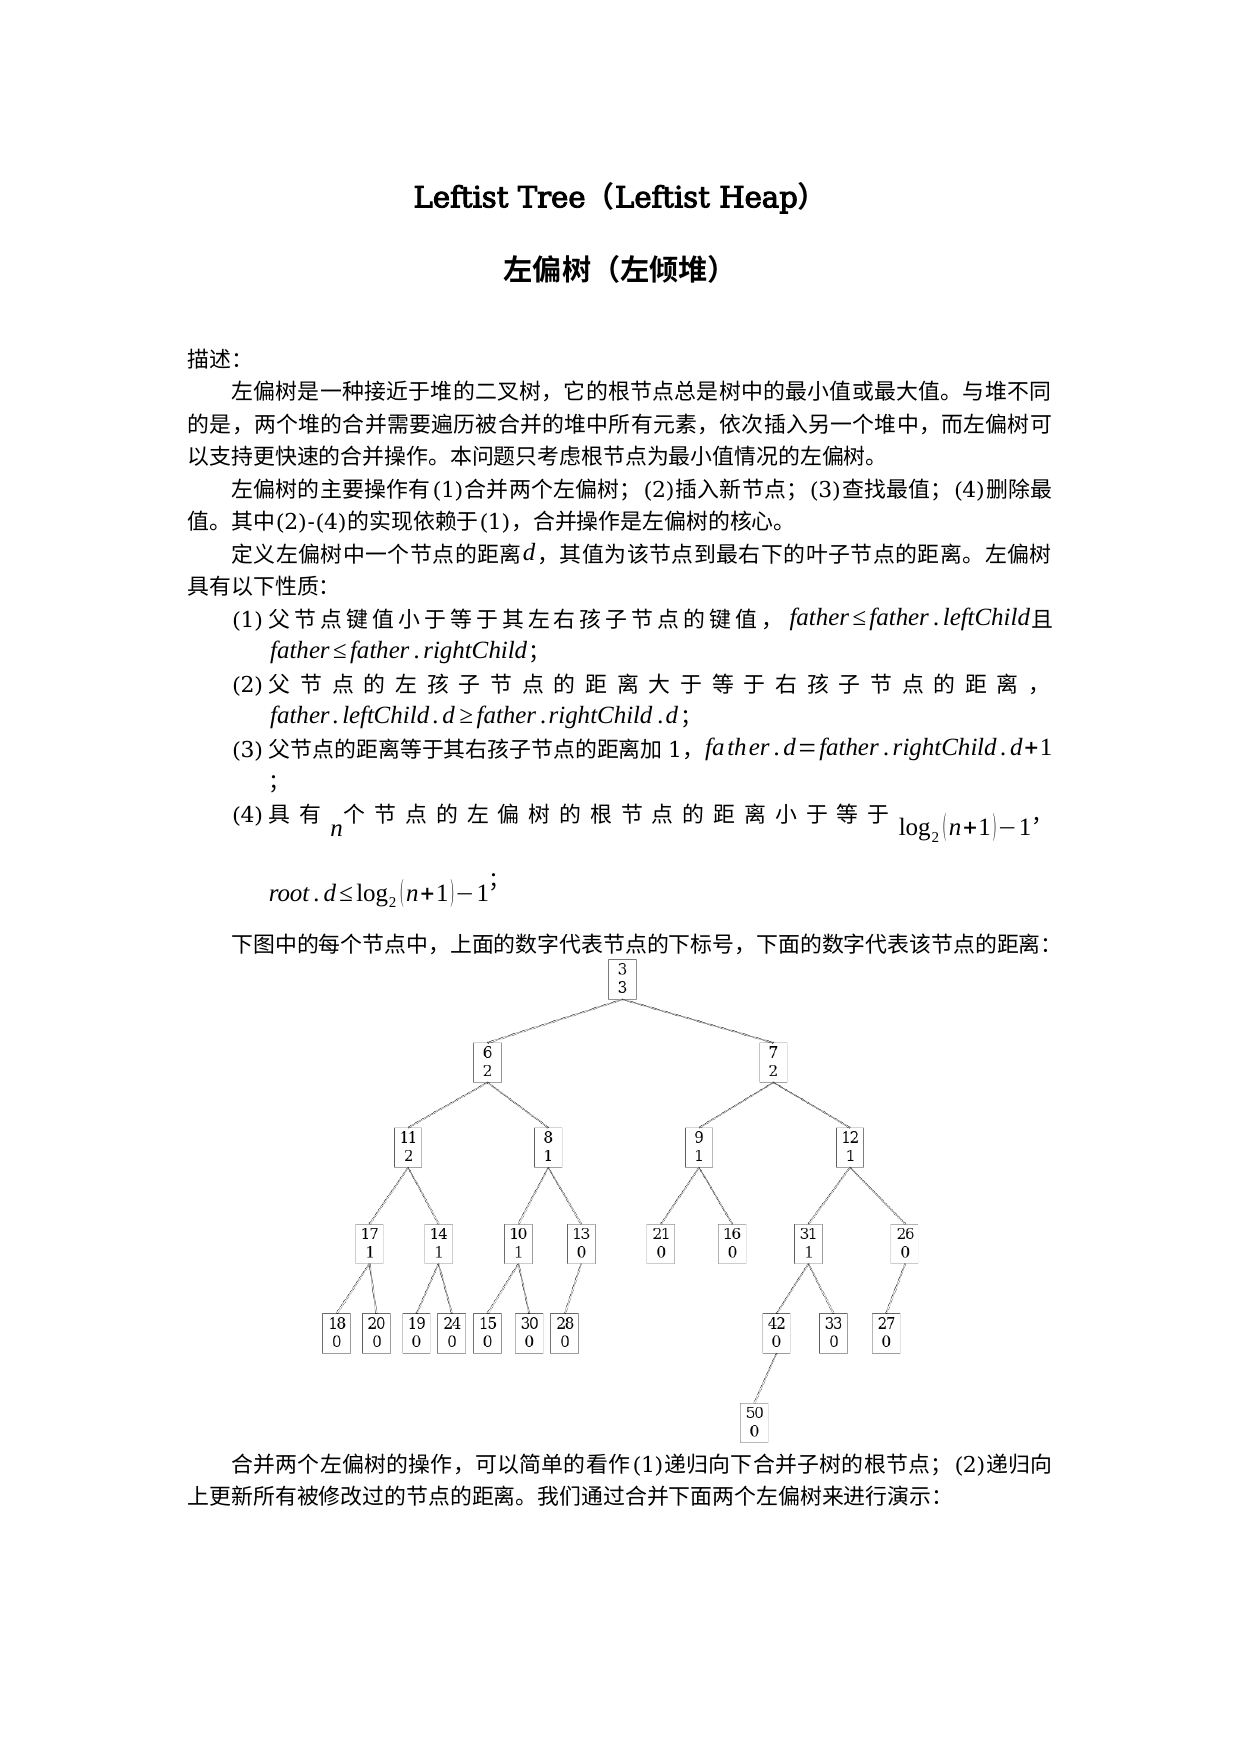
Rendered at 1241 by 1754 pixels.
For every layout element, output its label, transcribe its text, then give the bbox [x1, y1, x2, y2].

list 具有个节点的左偏树的根节点的距离小于等于，； [231, 796, 1053, 926]
text 描述： [187, 341, 1053, 374]
text 定义左偏树中一个节点的距离，其值为该节点到最右下的叶子节点的距离。左偏树具有以下性质： [187, 536, 1053, 601]
text 下图中的每个节点中，上面的数字代表节点的下标号，下面的数字代表该节点的距离： [187, 926, 1053, 959]
text 合并两个左偏树的操作，可以简单的看作(1)递归向下合并子树的根节点；(2)递归向上更新所有被修改过的节点的距离。我们通过合并下面两个左偏树来进行演示： [187, 1446, 1053, 1511]
list 父节点键值小于等于其左右孩子节点的键值，且； [231, 601, 1053, 666]
text 左偏树的主要操作有(1)合并两个左偏树；(2)插入新节点；(3)查找最值；(4)删除最值。其中(2)-(4)的实现依赖于(1)，合并操作是左偏树的核心。 [187, 471, 1053, 536]
list 父节点的左孩子节点的距离大于等于右孩子节点的距离，； [231, 666, 1053, 731]
subtitle Leftist Tree（Leftist Heap） [187, 162, 1053, 227]
text 左偏树是一种接近于堆的二叉树，它的根节点总是树中的最小值或最大值。与堆不同的是，两个堆的合并需要遍历被合并的堆中所有元素，依次插入另一个堆中，而左偏树可以支持更快速的合并操作。本问题只考虑根节点为最小值情况的左偏树。 [187, 374, 1053, 471]
subtitle 左偏树（左倾堆） [187, 235, 1053, 300]
list 父节点的距离等于其右孩子节点的距离加1，； [231, 731, 1053, 796]
